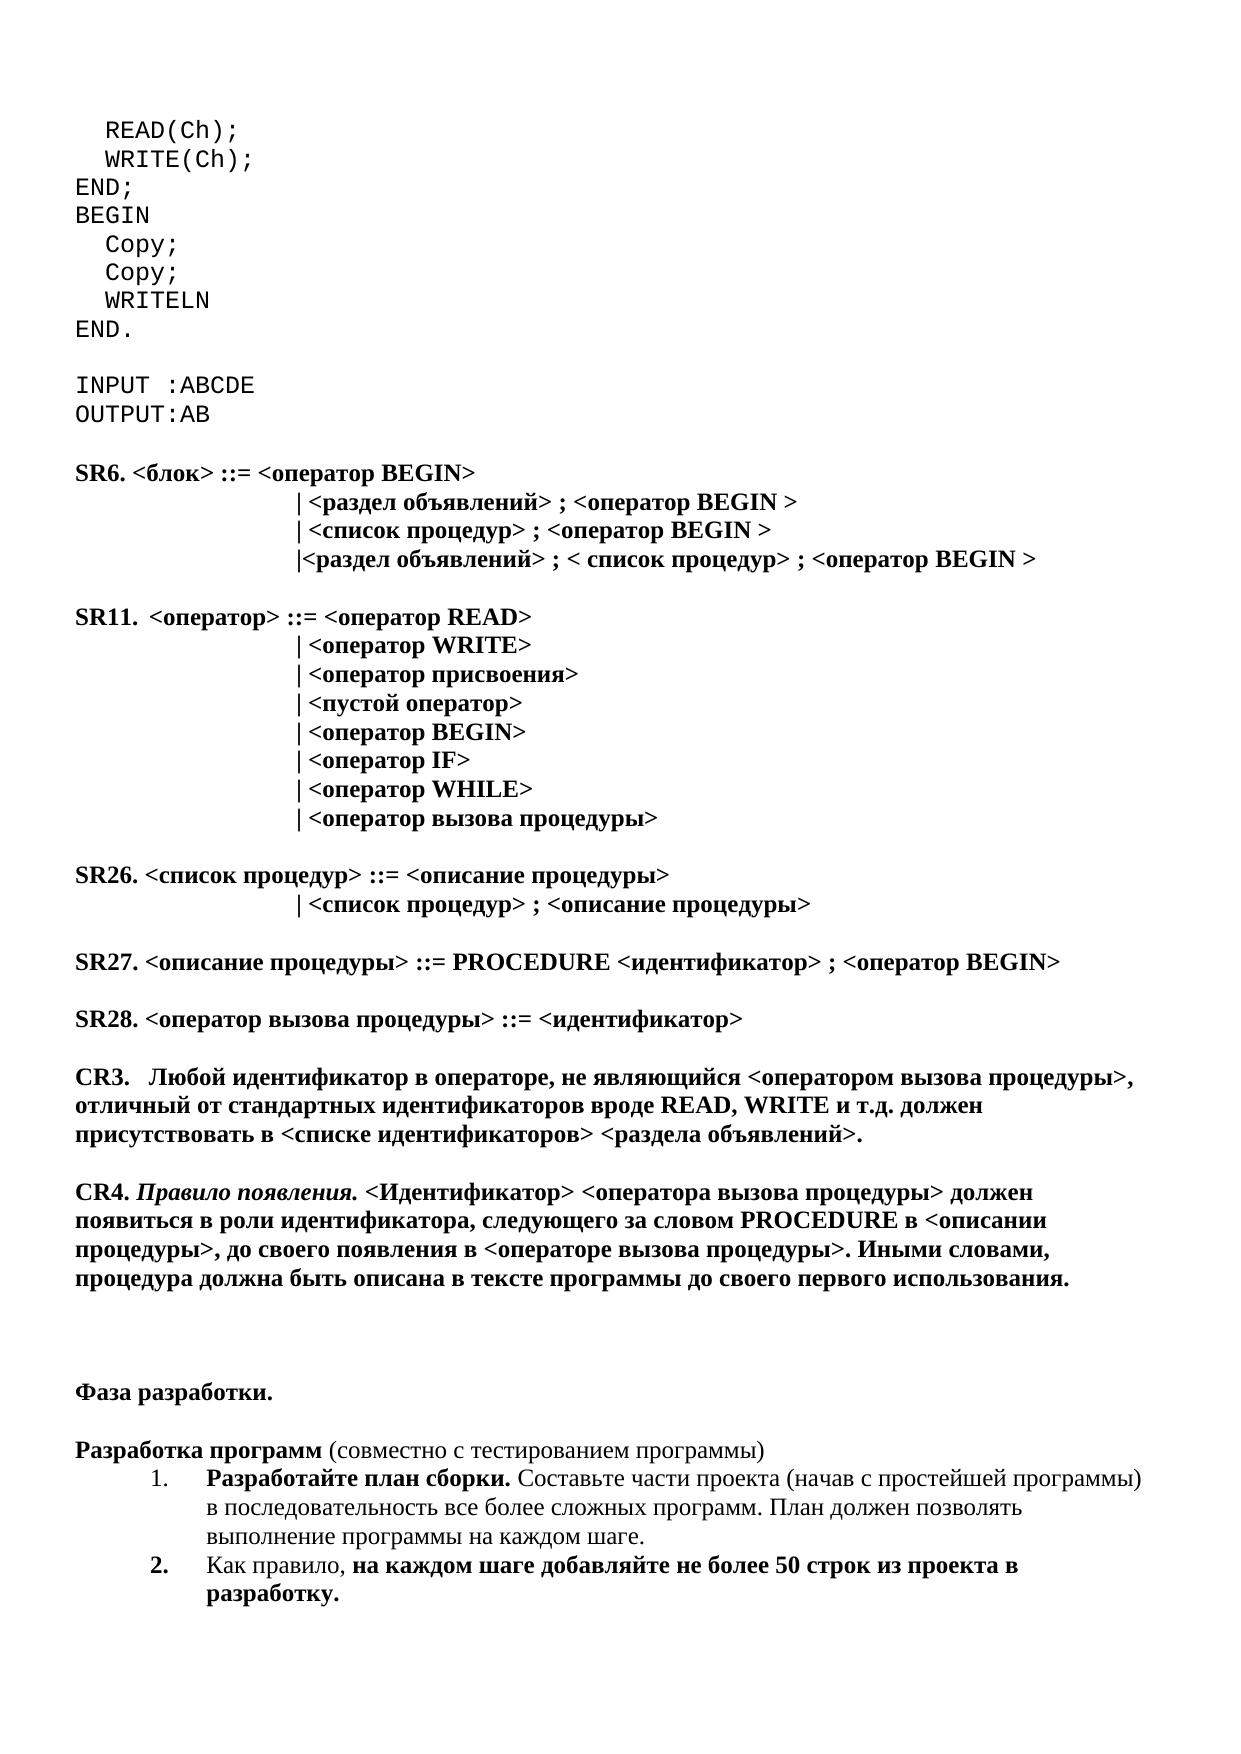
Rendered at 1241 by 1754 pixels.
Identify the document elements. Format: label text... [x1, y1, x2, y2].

text | <оператор вызова процедуры> [75, 803, 1152, 832]
text Copy; [75, 260, 1152, 288]
text Copy; [75, 231, 1152, 260]
text END; [75, 175, 1152, 203]
text CR4. Правило появления. <Идентификатор> <оператора вызова процедуры> должен появиться в роли идентификатора, следующего за словом PROCEDURE в <описании процедуры>, до своего появления в <операторе вызова процедуры>. Иными словами, процедура должна быть описана в тексте программы до своего первого использования. [75, 1177, 1152, 1292]
text WRITE(Ch); [75, 146, 1152, 175]
text | <список процедур> ; <оператор BEGIN > [150, 516, 1152, 544]
text END. [75, 316, 1152, 345]
text BEGIN [75, 203, 1152, 231]
text Разработка программ (совместно с тестированием программы) [75, 1435, 1152, 1463]
text SR28. <оператор вызова процедуры> ::= <идентификатор> [75, 1004, 1152, 1033]
text OUTPUT:AB [75, 401, 1152, 430]
text INPUT :ABCDE [75, 373, 1152, 401]
text WRITELN [75, 288, 1152, 316]
list Как правило, на каждом шаге добавляйте не более 50 строк из проекта в разработку. [150, 1550, 1152, 1607]
text SR26. <список процедур> ::= <описание процедуры> [75, 861, 1152, 889]
text |<раздел объявлений> ; < список процедур> ; <оператор BEGIN > [150, 544, 1152, 573]
list Разработайте план сборки. Составьте части проекта (начав с простейшей программы) в последовательность все более сложных программ. План должен позволять выполнение программы на каждом шаге. [150, 1463, 1152, 1550]
text | <оператор WHILE> [75, 774, 1152, 803]
text | <оператор присвоения> [75, 659, 1152, 688]
text | <оператор IF> [75, 746, 1152, 774]
text CR3. Любой идентификатор в операторе, не являющийся <оператором вызова процедуры>, отличный от стандартных идентификаторов вроде READ, WRITE и т.д. должен присутствовать в <списке идентификаторов> <раздела объявлений>. [75, 1062, 1152, 1148]
text | <раздел объявлений> ; <оператор BEGIN > [150, 487, 1152, 516]
text SR27. <описание процедуры> ::= PROCEDURE <идентификатор> ; <оператор BEGIN> [75, 947, 1152, 976]
text | <список процедур> ; <описание процедуры> [75, 889, 1152, 918]
text READ(Ch); [75, 118, 1152, 146]
text | <оператор BEGIN> [75, 717, 1152, 746]
text SR11. <оператор> ::= <оператор READ> [75, 602, 1152, 631]
text | <пустой оператор> [75, 688, 1152, 717]
text SR6. <блок> ::= <оператор BEGIN> [75, 458, 1152, 487]
text Фаза разработки. [75, 1377, 1152, 1406]
text | <оператор WRITE> [75, 631, 1152, 659]
